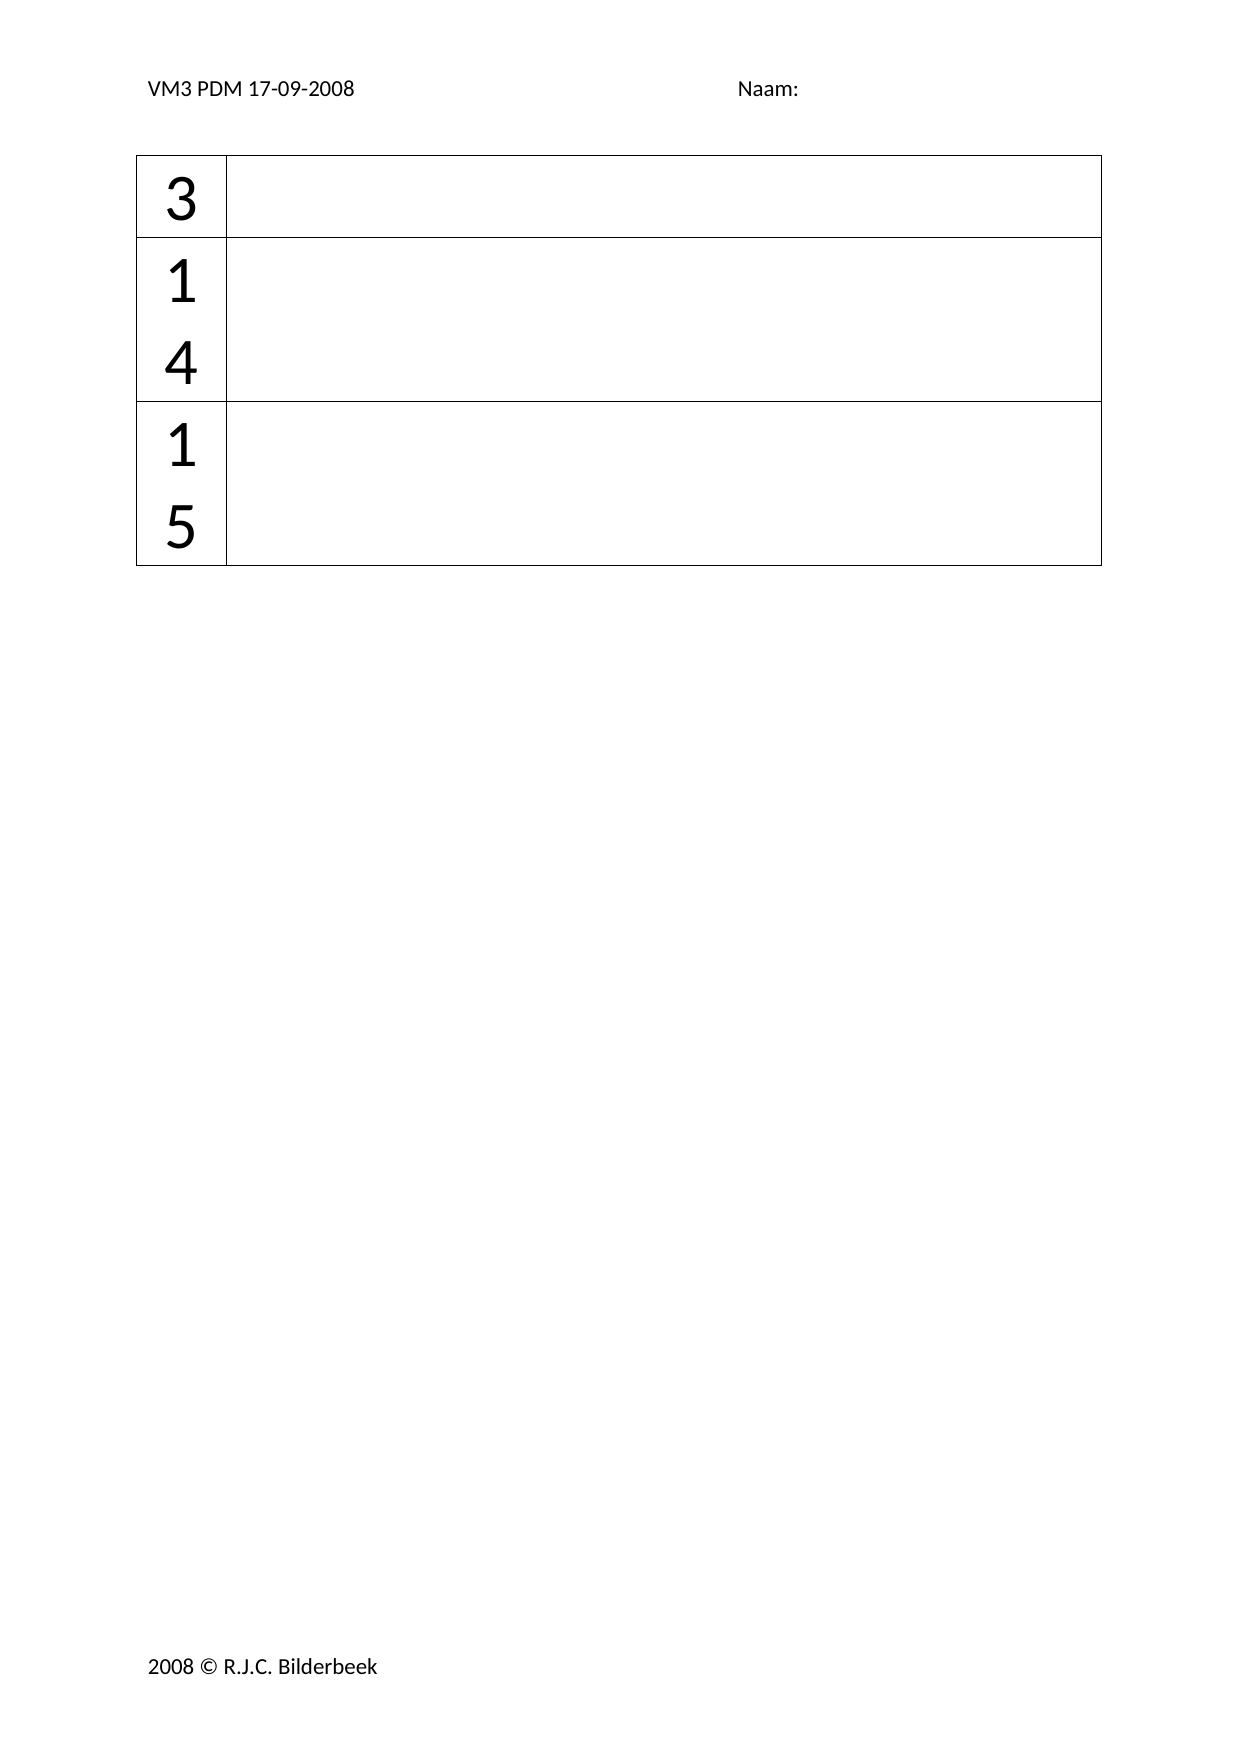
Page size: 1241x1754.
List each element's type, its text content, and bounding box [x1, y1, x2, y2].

table_cell 14 [137, 238, 226, 401]
table_cell 15 [137, 402, 226, 565]
table_cell [227, 156, 1101, 237]
table_cell 13 [137, 156, 226, 237]
table_cell [227, 238, 1101, 401]
table_cell [227, 402, 1101, 565]
